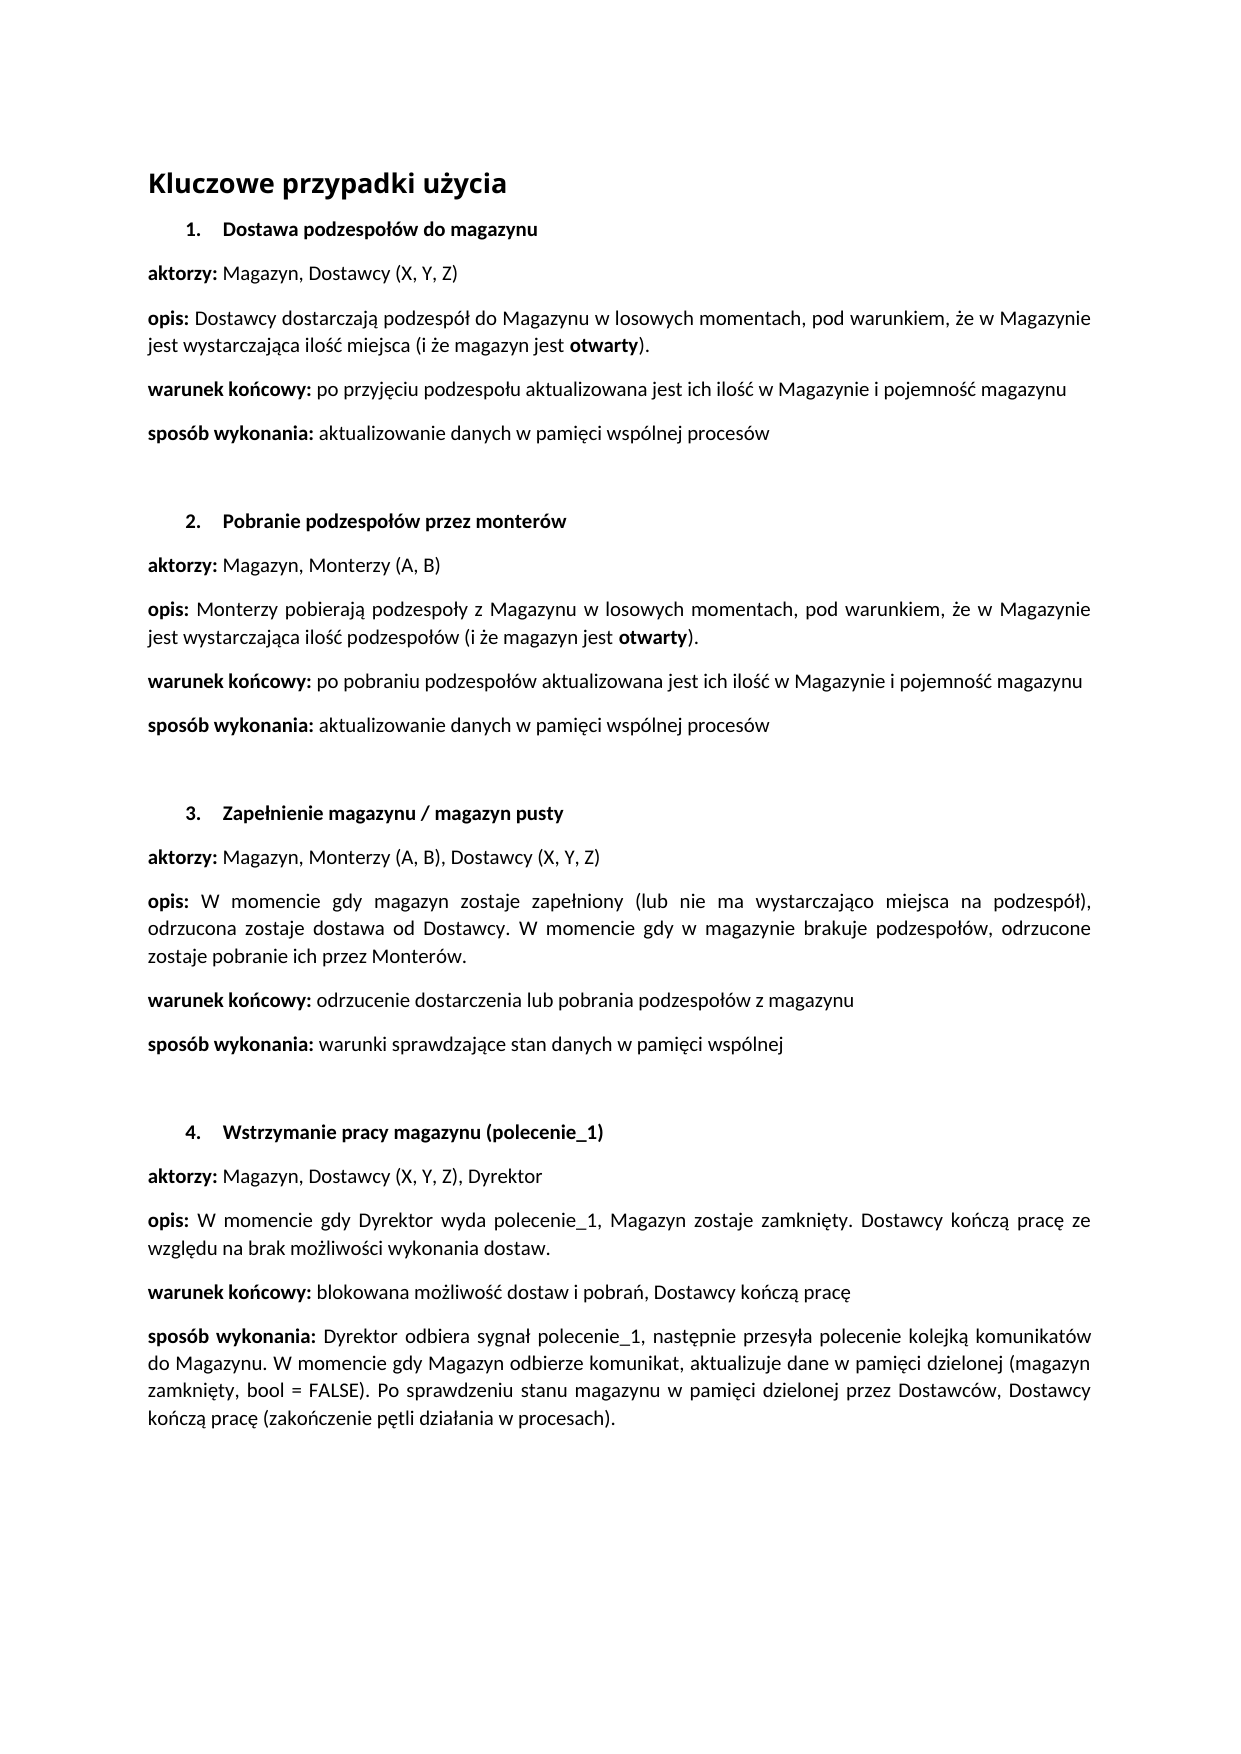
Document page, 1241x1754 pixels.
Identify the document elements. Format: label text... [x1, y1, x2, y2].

text opis: Monterzy pobierają podzespoły z Magazynu w losowych momentach, pod warunkiem, że w Magazynie jest wystarczająca ilość podzespołów (i że magazyn jest otwarty). [148, 596, 1093, 649]
text warunek końcowy: odrzucenie dostarczenia lub pobrania podzespołów z magazynu [148, 987, 1093, 1012]
text aktorzy: Magazyn, Dostawcy (X, Y, Z) [148, 261, 1093, 286]
list Zapełnienie magazynu / magazyn pusty [185, 800, 1093, 826]
list Pobranie podzespołów przez monterów [185, 508, 1093, 534]
text aktorzy: Magazyn, Dostawcy (X, Y, Z), Dyrektor [148, 1163, 1093, 1189]
text opis: W momencie gdy magazyn zostaje zapełniony (lub nie ma wystarczająco miejsca na podzespół), odrzucona zostaje dostawa od Dostawcy. W momencie gdy w magazynie brakuje podzespołów, odrzucone zostaje pobranie ich przez Monterów. [148, 888, 1093, 968]
text opis: W momencie gdy Dyrektor wyda polecenie_1, Magazyn zostaje zamknięty. Dostawcy kończą pracę ze względu na brak możliwości wykonania dostaw. [148, 1207, 1093, 1260]
text warunek końcowy: po pobraniu podzespołów aktualizowana jest ich ilość w Magazynie i pojemność magazynu [148, 668, 1093, 693]
text aktorzy: Magazyn, Monterzy (A, B) [148, 552, 1093, 578]
list Dostawa podzespołów do magazynu [185, 217, 1093, 242]
list Wstrzymanie pracy magazynu (polecenie_1) [185, 1119, 1093, 1145]
text sposób wykonania: aktualizowanie danych w pamięci wspólnej procesów [148, 420, 1093, 446]
text aktorzy: Magazyn, Monterzy (A, B), Dostawcy (X, Y, Z) [148, 844, 1093, 869]
text sposób wykonania: warunki sprawdzające stan danych w pamięci wspólnej [148, 1031, 1093, 1057]
text warunek końcowy: po przyjęciu podzespołu aktualizowana jest ich ilość w Magazynie i pojemność magazynu [148, 376, 1093, 402]
text sposób wykonania: Dyrektor odbiera sygnał polecenie_1, następnie przesyła polecenie kolejką komunikatów do Magazynu. W momencie gdy Magazyn odbierze komunikat, aktualizuje dane w pamięci dzielonej (magazyn zamknięty, bool = FALSE). Po sprawdzeniu stanu magazynu w pamięci dzielonej przez Dostawców, Dostawcy kończą pracę (zakończenie pętli działania w procesach). [148, 1323, 1093, 1431]
text opis: Dostawcy dostarczają podzespół do Magazynu w losowych momentach, pod warunkiem, że w Magazynie jest wystarczająca ilość miejsca (i że magazyn jest otwarty). [148, 305, 1093, 357]
subtitle Kluczowe przypadki użycia [148, 164, 1093, 201]
text warunek końcowy: blokowana możliwość dostaw i pobrań, Dostawcy kończą pracę [148, 1279, 1093, 1304]
text sposób wykonania: aktualizowanie danych w pamięci wspólnej procesów [148, 712, 1093, 737]
